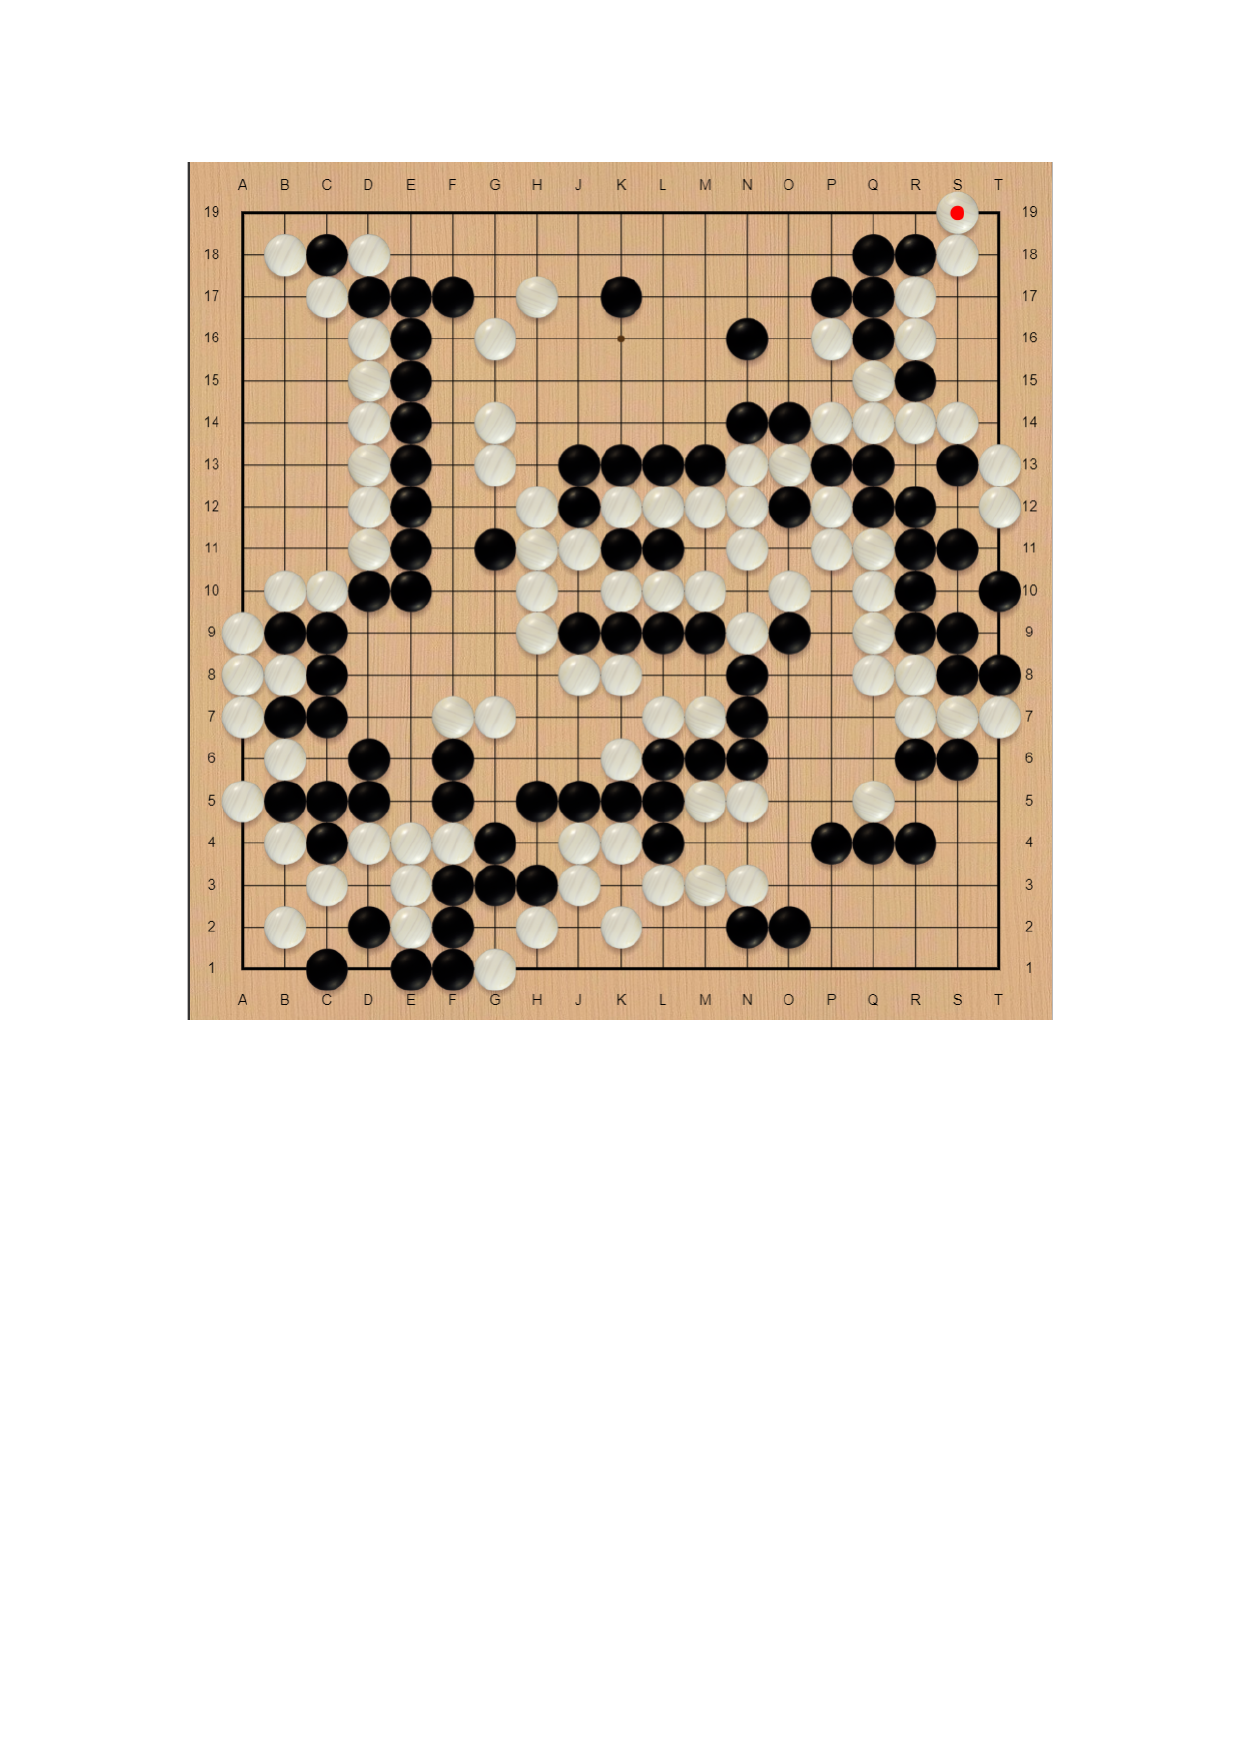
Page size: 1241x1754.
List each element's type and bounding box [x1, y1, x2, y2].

picture [187, 162, 1053, 1020]
